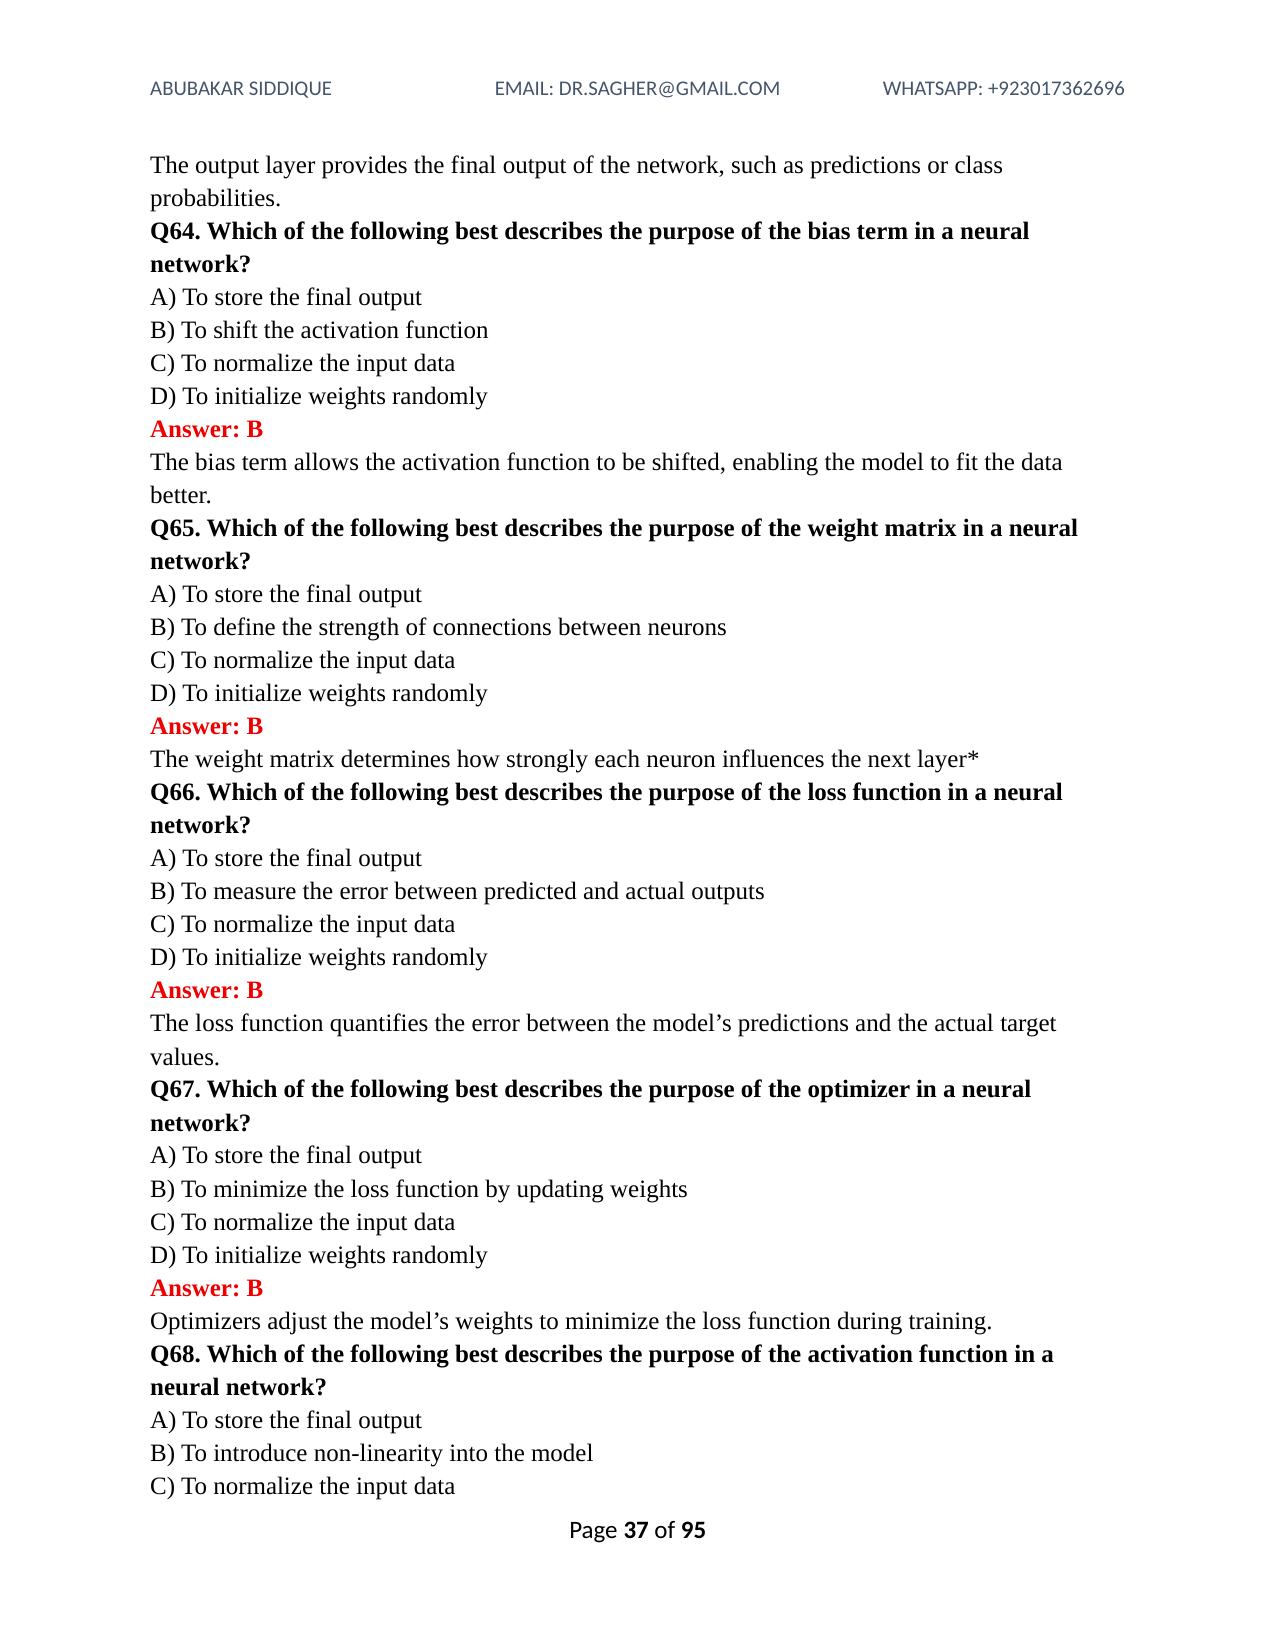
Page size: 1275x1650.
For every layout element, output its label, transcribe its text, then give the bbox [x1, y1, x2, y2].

text Q68. Which of the following best describes the purpose of the activation function in a neural network? [150, 1339, 1125, 1401]
text C) To normalize the input data [150, 645, 1125, 674]
text C) To normalize the input data [150, 1471, 1125, 1499]
text B) To introduce non-linearity into the model [150, 1438, 1125, 1467]
text A) To store the final output [150, 579, 1125, 608]
text C) To normalize the input data [150, 909, 1125, 938]
text C) To normalize the input data [150, 348, 1125, 377]
text A) To store the final output [150, 1405, 1125, 1433]
text B) To shift the activation function [150, 315, 1125, 344]
text The loss function quantifies the error between the model’s predictions and the actual target values. [150, 1008, 1125, 1070]
text The weight matrix determines how strongly each neuron influences the next layer* [150, 744, 1125, 773]
text B) To minimize the loss function by updating weights [150, 1174, 1125, 1202]
text Q65. Which of the following best describes the purpose of the weight matrix in a neural network? [150, 513, 1125, 575]
text The output layer provides the final output of the network, such as predictions or class probabilities. [150, 150, 1125, 212]
text C) To normalize the input data [150, 1207, 1125, 1235]
text Q66. Which of the following best describes the purpose of the loss function in a neural network? [150, 777, 1125, 839]
text Optimizers adjust the model’s weights to minimize the loss function during training. [150, 1306, 1125, 1334]
text A) To store the final output [150, 1141, 1125, 1169]
text D) To initialize weights randomly [150, 1240, 1125, 1268]
text A) To store the final output [150, 282, 1125, 311]
text The bias term allows the activation function to be shifted, enabling the model to fit the data better. [150, 447, 1125, 509]
text Answer: B [150, 414, 1125, 443]
text Answer: B [150, 976, 1125, 1004]
text Answer: B [150, 1273, 1125, 1301]
text D) To initialize weights randomly [150, 942, 1125, 971]
text Answer: B [150, 711, 1125, 740]
text D) To initialize weights randomly [150, 678, 1125, 707]
text D) To initialize weights randomly [150, 381, 1125, 410]
text Q67. Which of the following best describes the purpose of the optimizer in a neural network? [150, 1074, 1125, 1136]
text Q64. Which of the following best describes the purpose of the bias term in a neural network? [150, 216, 1125, 278]
text B) To define the strength of connections between neurons [150, 612, 1125, 641]
text B) To measure the error between predicted and actual outputs [150, 876, 1125, 905]
text A) To store the final output [150, 843, 1125, 872]
